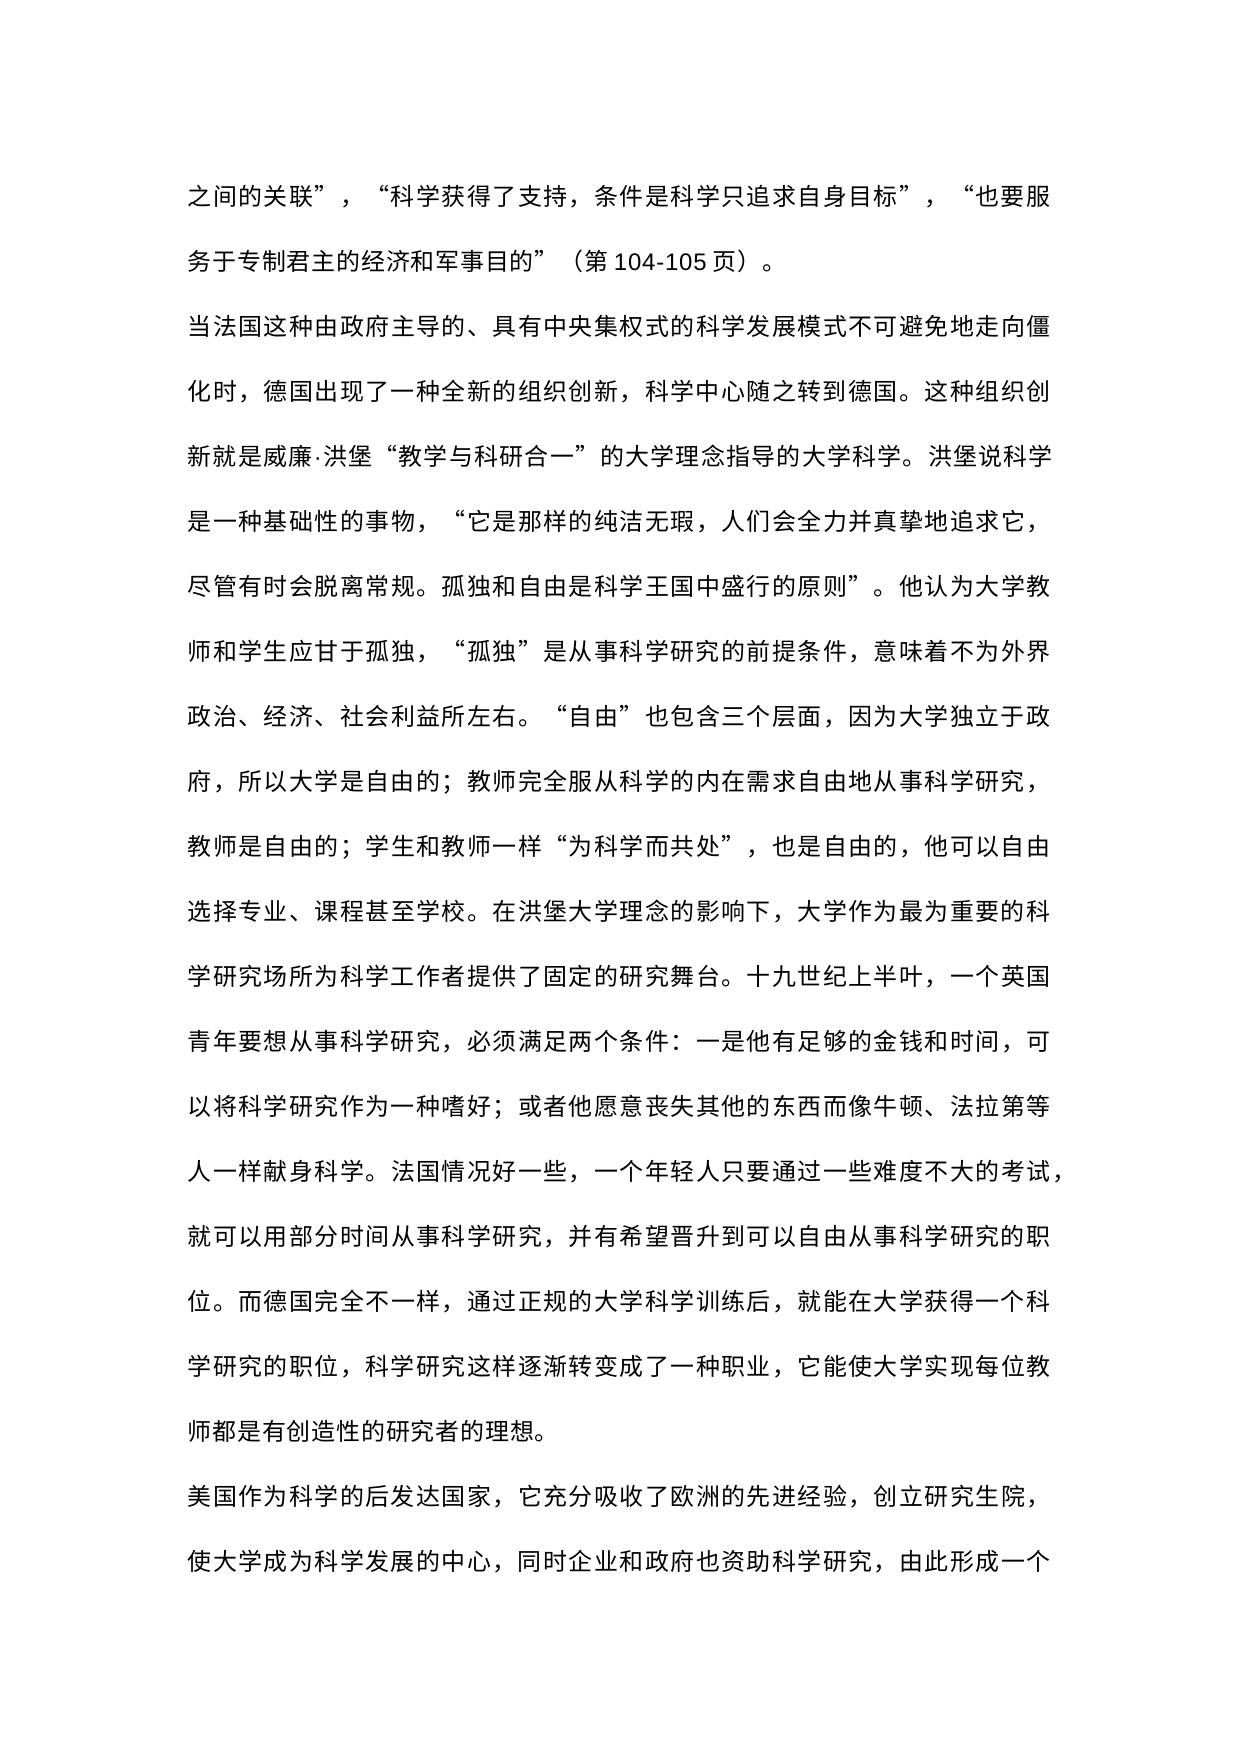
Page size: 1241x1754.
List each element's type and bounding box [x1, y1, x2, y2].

text [187, 162, 1053, 1592]
